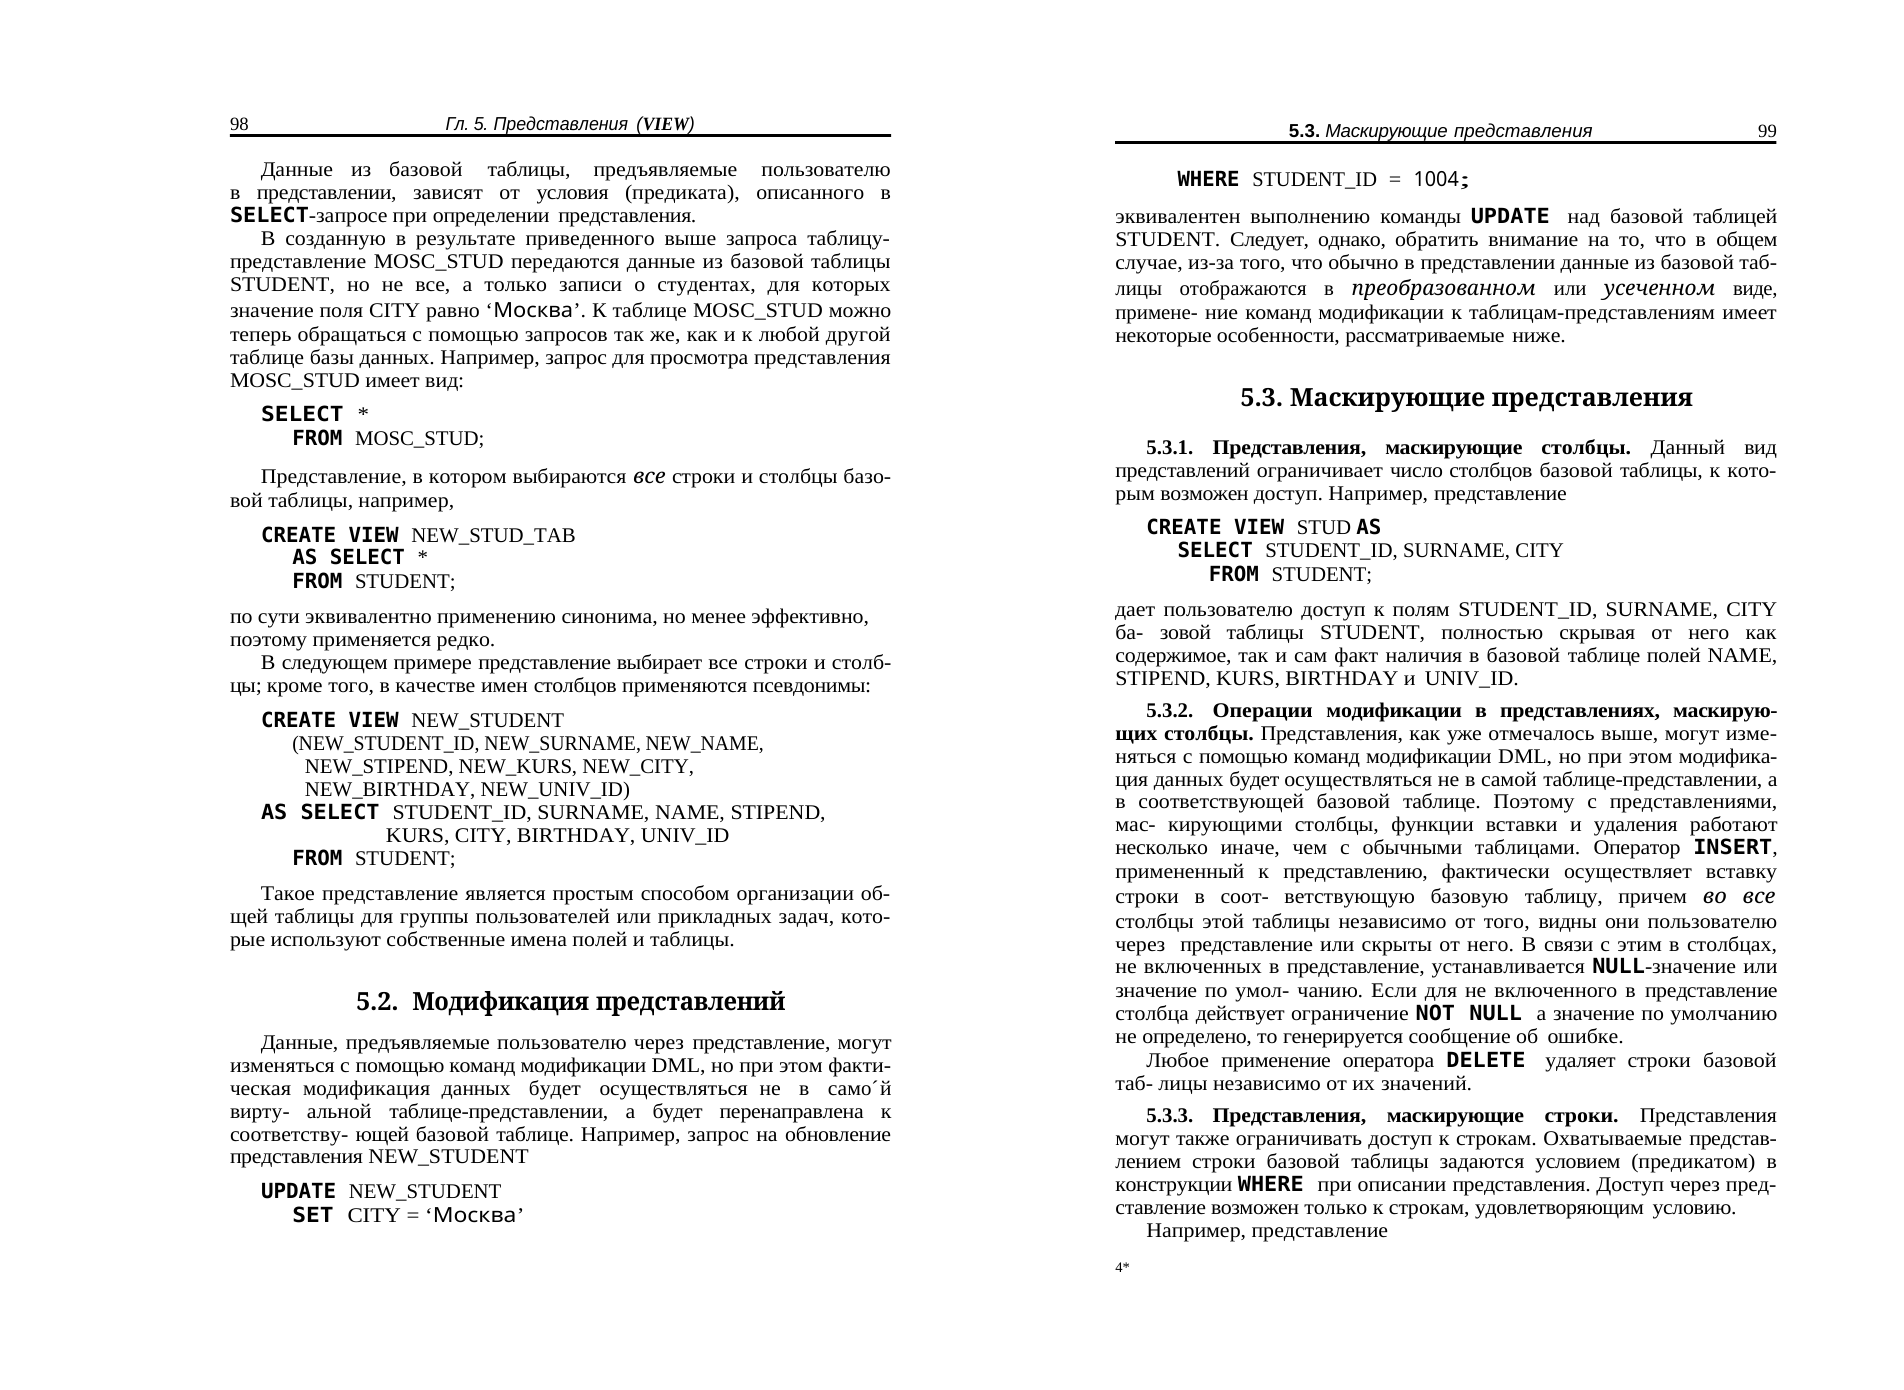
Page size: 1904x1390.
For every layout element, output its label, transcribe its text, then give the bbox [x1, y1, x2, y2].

text Например, представление [1146, 1219, 1789, 1242]
text Данные из базовой таблицы, предъявляемые пользователю в представлении, зависят от условия (предиката), описанного в SELECT-запросе при определении представления. [230, 158, 891, 227]
text Данные, предъявляемые пользователю через представление, могут изменяться с помощью команд модификации DML, но при этом факти- ческая модификация данных будет осуществляться не в само´й вирту- альной таблице-представлении, а будет перенаправлена к соответству- ющей базовой таблице. Например, запрос на обновление представления NEW_STUDENT [230, 1031, 891, 1168]
text эквивалентен выполнению команды UPDATE над базовой таблицей STUDENT. Следует, однако, обратить внимание на то, что в общем случае, из-за того, что обычно в представлении данные из базовой таб- лицы отображаются в преобразованном или усеченном виде, примене- ние команд модификации к таблицам-представлениям имеет некоторые особенности, рассматриваемые ниже. [1115, 205, 1777, 347]
list Представления, маскирующие строки. Представления могут также ограничивать доступ к строкам. Охватываемые представ- лением строки базовой таблицы задаются условием (предикатом) в конструкции WHERE при описании представления. Доступ через пред- ставление возможен только к строкам, удовлетворяющим условию. [1115, 1104, 1777, 1219]
list Представления, маскирующие столбцы. Данный вид представлений ограничивает число столбцов базовой таблицы, к кото- рым возможен доступ. Например, представление [1115, 436, 1777, 505]
text Представление, в котором выбираются все строки и столбцы базо- вой таблицы, например, [230, 462, 891, 512]
text SET CITY = ‘Москва’ [292, 1203, 896, 1227]
text В следующем примере представление выбирает все строки и столб- цы; кроме того, в качестве имен столбцов применяются псевдонимы: [230, 651, 891, 697]
text SELECT STUDENT_ID, SURNAME, CITY [1177, 539, 1789, 562]
text SELECT * [261, 403, 896, 426]
list Операции модификации в представлениях, маскирую- щих столбцы. Представления, как уже отмечалось выше, могут изме- няться с помощью команд модификации DML, но при этом модифика- ция данных будет осуществляться не в самой таблице-представлении, а в соответствующей базовой таблице. Поэтому с представлениями, мас- кирующими столбцы, функции вставки и удаления работают несколько иначе, чем с обычными таблицами. Оператор INSERT, примененный к представлению, фактически осуществляет вставку строки в соот- ветствующую базовую таблицу, причем во все столбцы этой таблицы независимо от того, видны они пользователю через представление или скрыты от него. В связи с этим в столбцах, не включенных в представление, устанавливается NULL-значение или значение по умол- чанию. Если для не включенного в представление столбца действует ограничение NOT NULL а значение по умолчанию не определено, то генерируется сообщение об ошибке. [1115, 699, 1777, 1048]
list Модификация представлений [356, 984, 896, 1018]
text 4* [1115, 1258, 1789, 1275]
text FROM MOSC_STUD; [292, 426, 896, 450]
text UPDATE NEW_STUDENT [261, 1180, 896, 1203]
text CREATE VIEW NEW_STUD_TAB AS SELECT * [261, 524, 599, 569]
text 98 Гл. 5. Представления (VIEW) [230, 113, 896, 135]
text FROM STUDENT; [1209, 562, 1789, 586]
text Любое применение оператора DELETE удаляет строки базовой таб- лицы независимо от их значений. [1115, 1050, 1776, 1095]
text AS SELECT STUDENT_ID, SURNAME, NAME, STIPEND, KURS, CITY, BIRTHDAY, UNIV_ID [261, 802, 862, 847]
list Маскирующие представления 99 [1289, 120, 1789, 142]
text FROM STUDENT; [292, 569, 896, 593]
text дает пользователю доступ к полям STUDENT_ID, SURNAME, CITY ба- зовой таблицы STUDENT, полностью скрывая от него как содержимое, так и сам факт наличия в базовой таблице полей NAME, STIPEND, KURS, BIRTHDAY и UNIV_ID. [1115, 598, 1777, 689]
text (NEW_STUDENT_ID, NEW_SURNAME, NEW_NAME, NEW_STIPEND, NEW_KURS, NEW_CITY, NEW_BIRTHDAY, NEW_UNIV_ID) [292, 732, 862, 801]
text по сути эквивалентно применению синонима, но менее эффективно, поэтому применяется редко. [230, 605, 898, 651]
text CREATE VIEW STUD AS [1146, 516, 1789, 539]
text CREATE VIEW NEW_STUDENT [261, 708, 896, 732]
text FROM STUDENT; [292, 847, 896, 870]
text WHERE STUDENT_ID = 1004; [1177, 164, 1789, 193]
text Такое представление является простым способом организации об- щей таблицы для группы пользователей или прикладных задач, кото- рые используют собственные имена полей и таблицы. [230, 882, 891, 951]
text В созданную в результате приведенного выше запроса таблицу- представление MOSC_STUD передаются данные из базовой таблицы STUDENT, но не все, а только записи о студентах, для которых значение поля CITY равно ‘Москва’. К таблице MOSC_STUD можно теперь обращаться с помощью запросов так же, как и к любой другой таблице базы данных. Например, запрос для просмотра представления MOSC_STUD имеет вид: [230, 227, 891, 392]
text 5.3. Маскирующие представления [1240, 380, 1789, 414]
